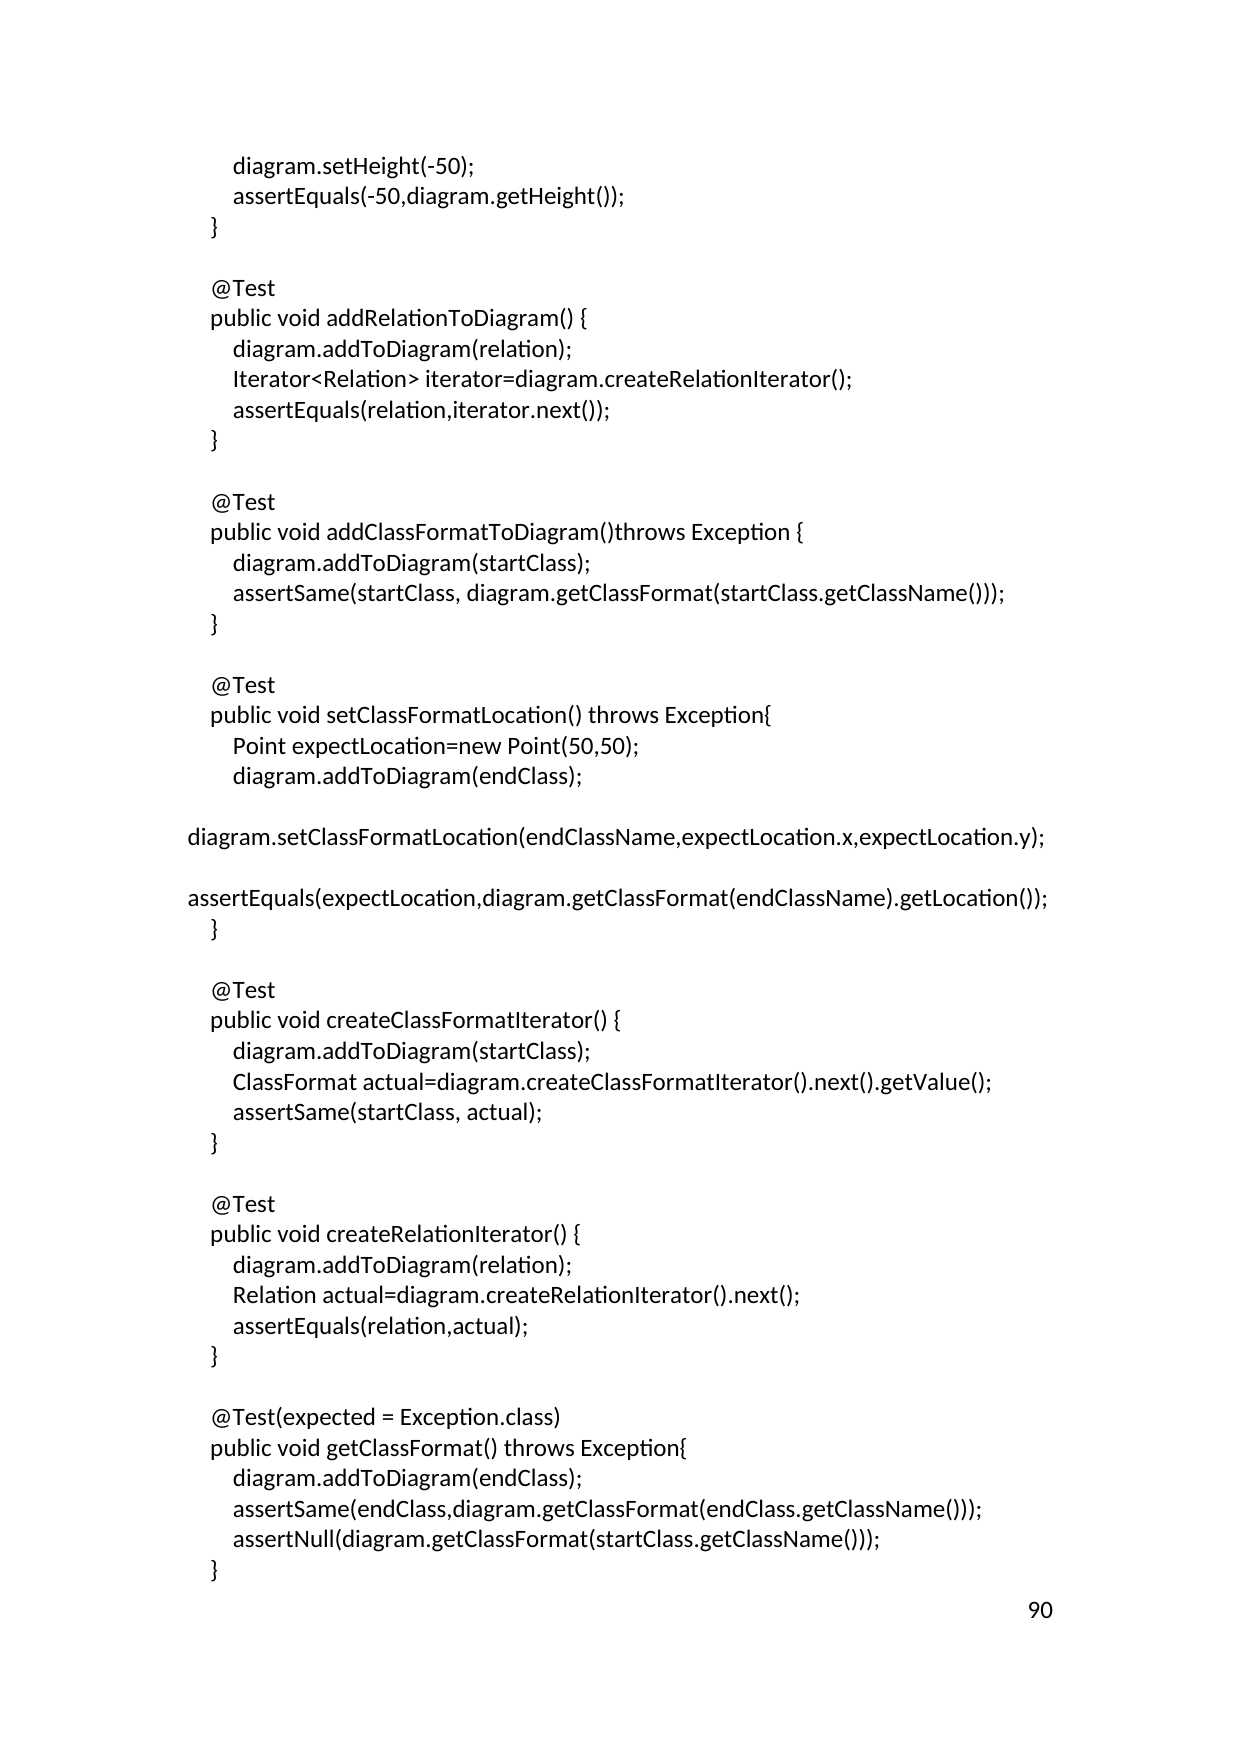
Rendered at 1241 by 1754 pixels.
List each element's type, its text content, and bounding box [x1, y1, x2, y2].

text @Test [187, 974, 1053, 1004]
text } [187, 211, 1053, 242]
text public void addClassFormatToDiagram()throws Exception { [187, 516, 1053, 547]
text public void createRelationIterator() { [187, 1218, 1053, 1249]
text public void createClassFormatIterator() { [187, 1004, 1053, 1035]
text } [187, 1127, 1053, 1157]
text } [187, 425, 1053, 455]
text assertEquals(relation,actual); [187, 1310, 1053, 1340]
text assertSame(endClass,diagram.getClassFormat(endClass.getClassName())); [187, 1493, 1053, 1523]
text public void addRelationToDiagram() { [187, 303, 1053, 333]
text Iterator<Relation> iterator=diagram.createRelationIterator(); [187, 364, 1053, 394]
text diagram.setClassFormatLocation(endClassName,expectLocation.x,expectLocation.y); [187, 791, 1053, 852]
text diagram.addToDiagram(startClass); [187, 547, 1053, 577]
text public void getClassFormat() throws Exception{ [187, 1432, 1053, 1462]
text diagram.setHeight(-50); [187, 150, 1053, 181]
text @Test [187, 272, 1053, 303]
text diagram.addToDiagram(startClass); [187, 1035, 1053, 1066]
text @Test [187, 486, 1053, 516]
text Relation actual=diagram.createRelationIterator().next(); [187, 1279, 1053, 1310]
text public void setClassFormatLocation() throws Exception{ [187, 699, 1053, 730]
text } [187, 608, 1053, 638]
text @Test [187, 669, 1053, 699]
text Point expectLocation=new Point(50,50); [187, 730, 1053, 760]
text diagram.addToDiagram(endClass); [187, 760, 1053, 791]
text } [187, 913, 1053, 943]
text assertSame(startClass, diagram.getClassFormat(startClass.getClassName())); [187, 577, 1053, 608]
text diagram.addToDiagram(endClass); [187, 1462, 1053, 1493]
text assertNull(diagram.getClassFormat(startClass.getClassName())); [187, 1523, 1053, 1554]
text } [187, 1340, 1053, 1371]
text diagram.addToDiagram(relation); [187, 333, 1053, 364]
text @Test [187, 1188, 1053, 1218]
text assertEquals(relation,iterator.next()); [187, 394, 1053, 425]
text diagram.addToDiagram(relation); [187, 1249, 1053, 1279]
text } [187, 1554, 1053, 1584]
text @Test(expected = Exception.class) [187, 1401, 1053, 1432]
text assertSame(startClass, actual); [187, 1096, 1053, 1127]
text assertEquals(expectLocation,diagram.getClassFormat(endClassName).getLocation()); [187, 852, 1053, 913]
text assertEquals(-50,diagram.getHeight()); [187, 181, 1053, 211]
text ClassFormat actual=diagram.createClassFormatIterator().next().getValue(); [187, 1066, 1053, 1096]
